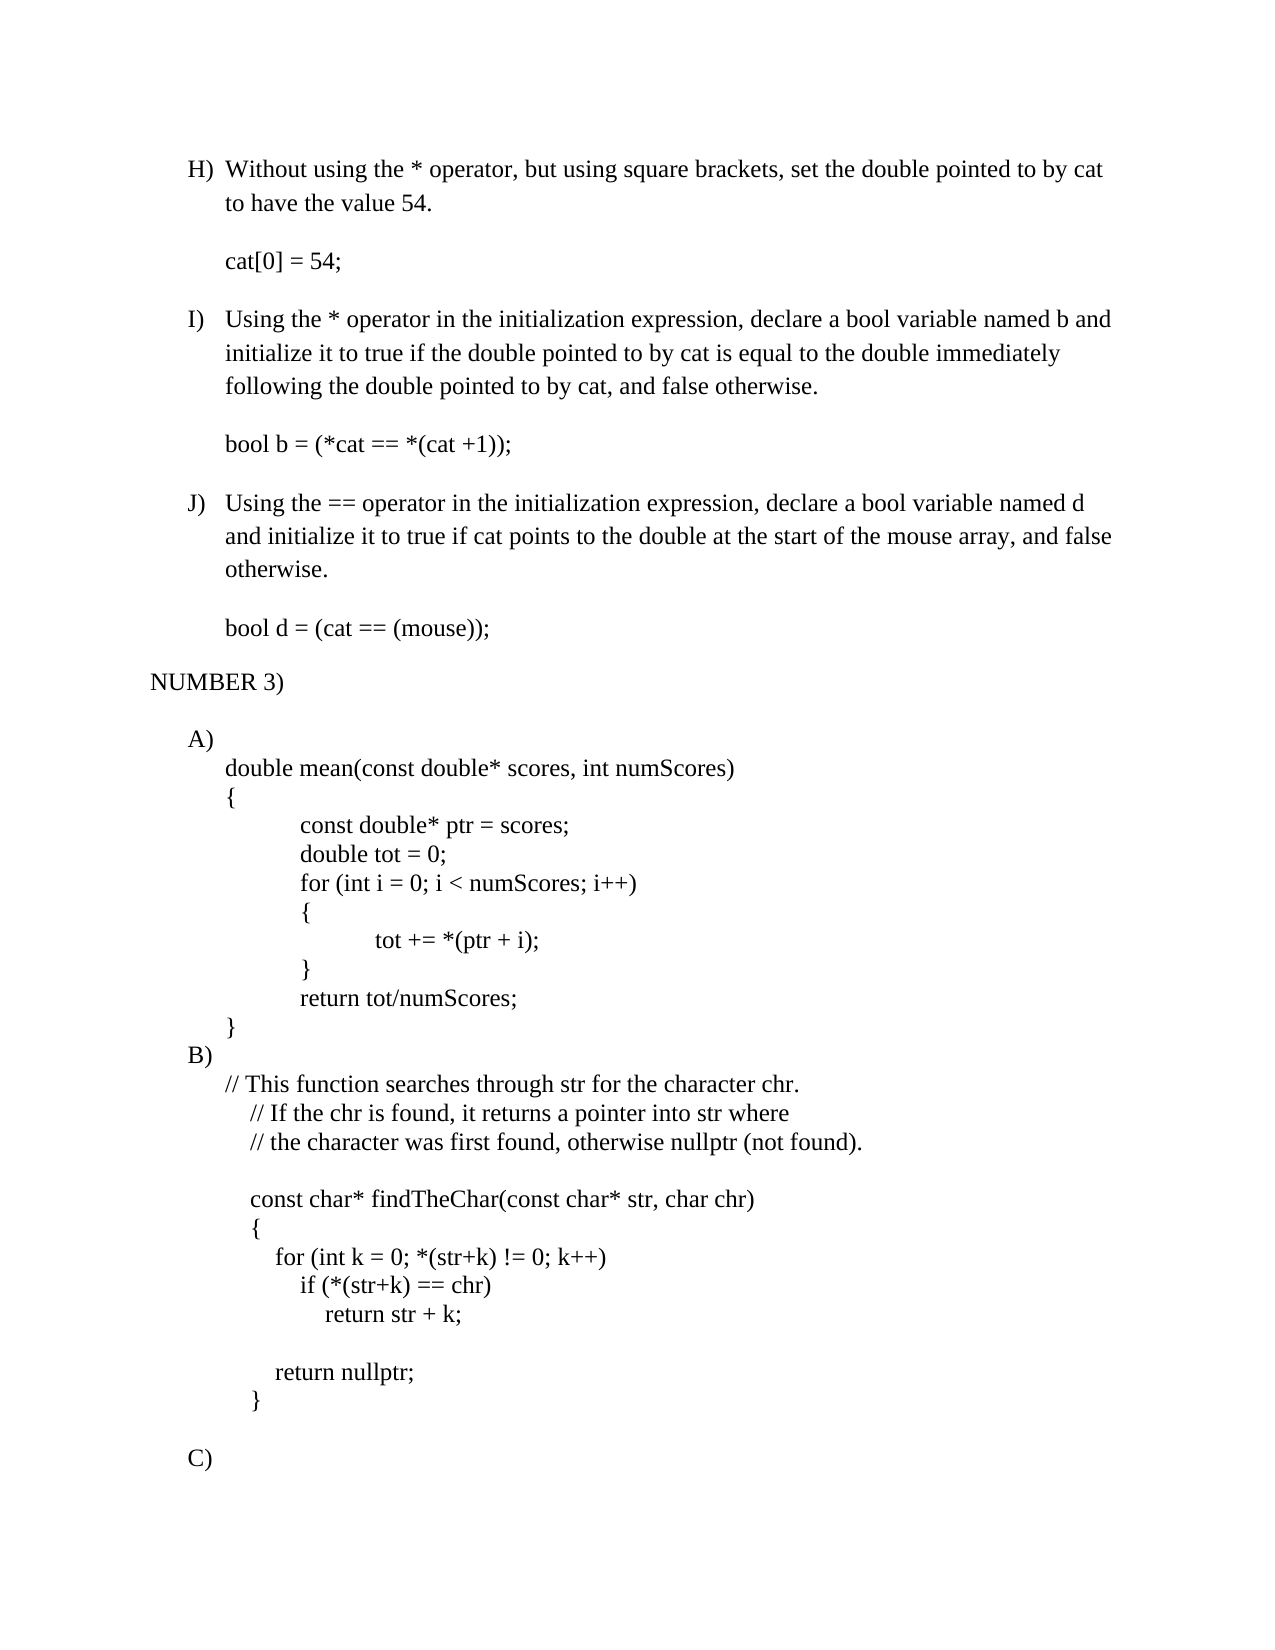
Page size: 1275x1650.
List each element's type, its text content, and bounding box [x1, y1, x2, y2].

text { [225, 1213, 1125, 1242]
text bool b = (*cat == *(cat +1)); [150, 425, 1125, 458]
list Using the == operator in the initialization expression, declare a bool variable named d and initialize it to true if cat points to the double at the start of the mouse array, and false otherwise. [187, 483, 1125, 583]
text } [225, 1385, 1125, 1414]
text const char* findTheChar(const char* str, char chr) [225, 1184, 1125, 1213]
text bool d = (cat == (mouse)); [150, 608, 1125, 642]
text // This function searches through str for the character chr. [225, 1069, 1125, 1098]
text for (int i = 0; i < numScores; i++) [225, 868, 1125, 897]
text } [225, 1012, 1125, 1040]
text for (int k = 0; *(str+k) != 0; k++) [225, 1242, 1125, 1270]
list Using the * operator in the initialization expression, declare a bool variable named b and initialize it to true if the double pointed to by cat is equal to the double immediately following the double pointed to by cat, and false otherwise. [187, 300, 1125, 400]
text } [225, 954, 1125, 983]
text double mean(const double* scores, int numScores) [225, 753, 1125, 782]
text return str + k; [225, 1299, 1125, 1328]
text NUMBER 3) [150, 667, 1125, 695]
text tot += *(ptr + i); [300, 925, 1125, 954]
text cat[0] = 54; [150, 242, 1125, 275]
text // the character was first found, otherwise nullptr (not found). [225, 1127, 1125, 1155]
text const double* ptr = scores; [150, 810, 1125, 839]
text { [225, 782, 1125, 810]
list Without using the * operator, but using square brackets, set the double pointed to by cat to have the value 54. [187, 150, 1125, 217]
text // If the chr is found, it returns a pointer into str where [225, 1098, 1125, 1127]
text if (*(str+k) == chr) [225, 1270, 1125, 1299]
text return tot/numScores; [150, 983, 1125, 1012]
text double tot = 0; [150, 839, 1125, 868]
text { [225, 897, 1125, 925]
text return nullptr; [225, 1357, 1125, 1385]
